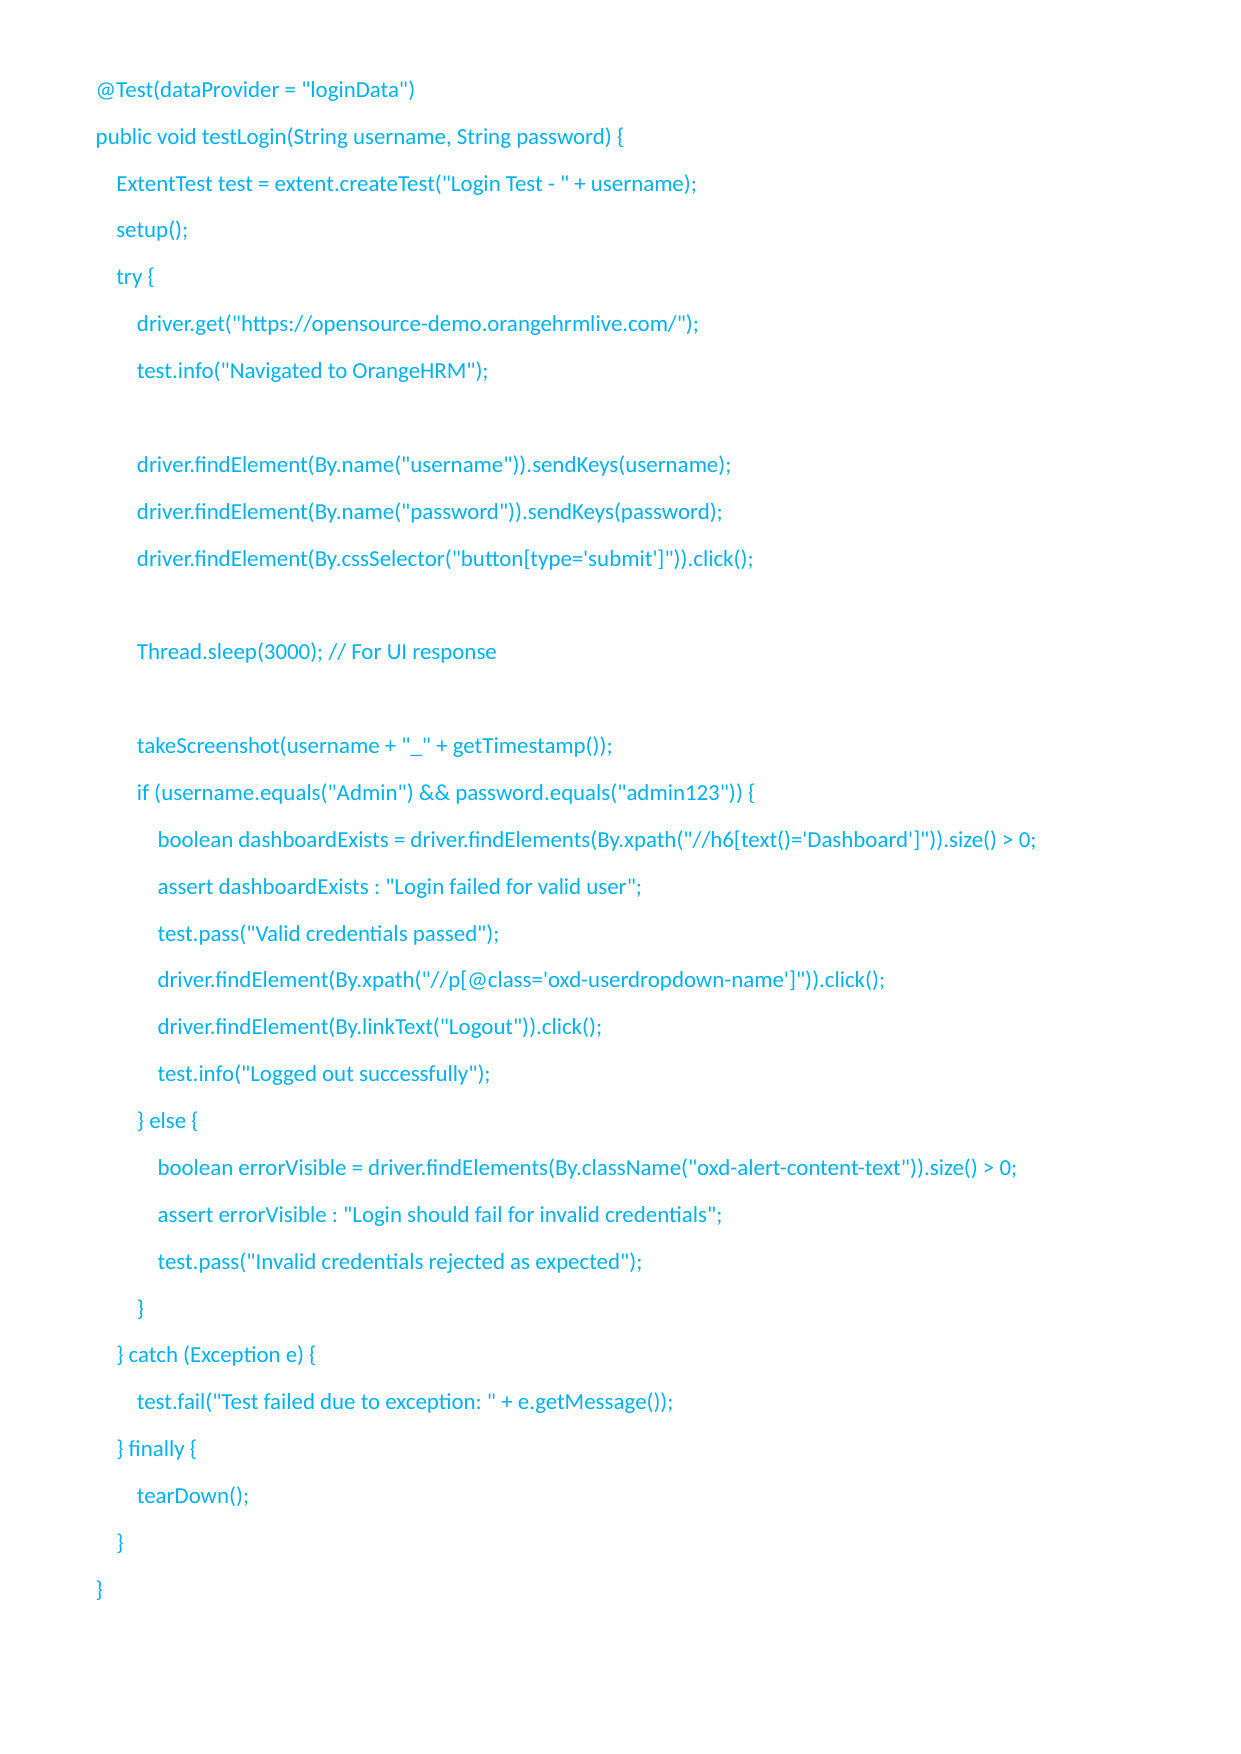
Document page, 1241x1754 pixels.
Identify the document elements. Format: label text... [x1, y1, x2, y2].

text driver.findElement(By.cssSelector("button[type='submit']")).click(); [75, 544, 1165, 572]
text @Test(dataProvider = "loginData") [75, 75, 1165, 103]
text assert errorVisible : "Login should fail for invalid credentials"; [75, 1200, 1165, 1228]
text boolean errorVisible = driver.findElements(By.className("oxd-alert-content-text")).size() > 0; [75, 1153, 1165, 1181]
text test.info("Navigated to OrangeHRM"); [75, 356, 1165, 384]
text assert dashboardExists : "Login failed for valid user"; [75, 872, 1165, 900]
text if (username.equals("Admin") && password.equals("admin123")) { [75, 778, 1165, 806]
text takeScreenshot(username + "_" + getTimestamp()); [75, 731, 1165, 759]
text tearDown(); [75, 1481, 1165, 1509]
text driver.findElement(By.xpath("//p[@class='oxd-userdropdown-name']")).click(); [75, 966, 1165, 994]
text Thread.sleep(3000); // For UI response [75, 637, 1165, 666]
text } [75, 1294, 1165, 1322]
text test.info("Logged out successfully"); [75, 1059, 1165, 1087]
text test.pass("Valid credentials passed"); [75, 919, 1165, 947]
text try { [75, 262, 1165, 291]
text } [75, 1528, 1165, 1556]
text ExtentTest test = extent.createTest("Login Test - " + username); [75, 169, 1165, 197]
text driver.findElement(By.name("username")).sendKeys(username); [75, 450, 1165, 478]
text } catch (Exception e) { [75, 1341, 1165, 1369]
text } [75, 1575, 1165, 1603]
text driver.findElement(By.name("password")).sendKeys(password); [75, 497, 1165, 525]
text } else { [75, 1106, 1165, 1134]
text } finally { [75, 1434, 1165, 1462]
text driver.findElement(By.linkText("Logout")).click(); [75, 1012, 1165, 1041]
text public void testLogin(String username, String password) { [75, 122, 1165, 150]
text test.fail("Test failed due to exception: " + e.getMessage()); [75, 1387, 1165, 1416]
text driver.get("https://opensource-demo.orangehrmlive.com/"); [75, 309, 1165, 337]
text boolean dashboardExists = driver.findElements(By.xpath("//h6[text()='Dashboard']")).size() > 0; [75, 825, 1165, 853]
text setup(); [75, 216, 1165, 244]
text test.pass("Invalid credentials rejected as expected"); [75, 1247, 1165, 1275]
